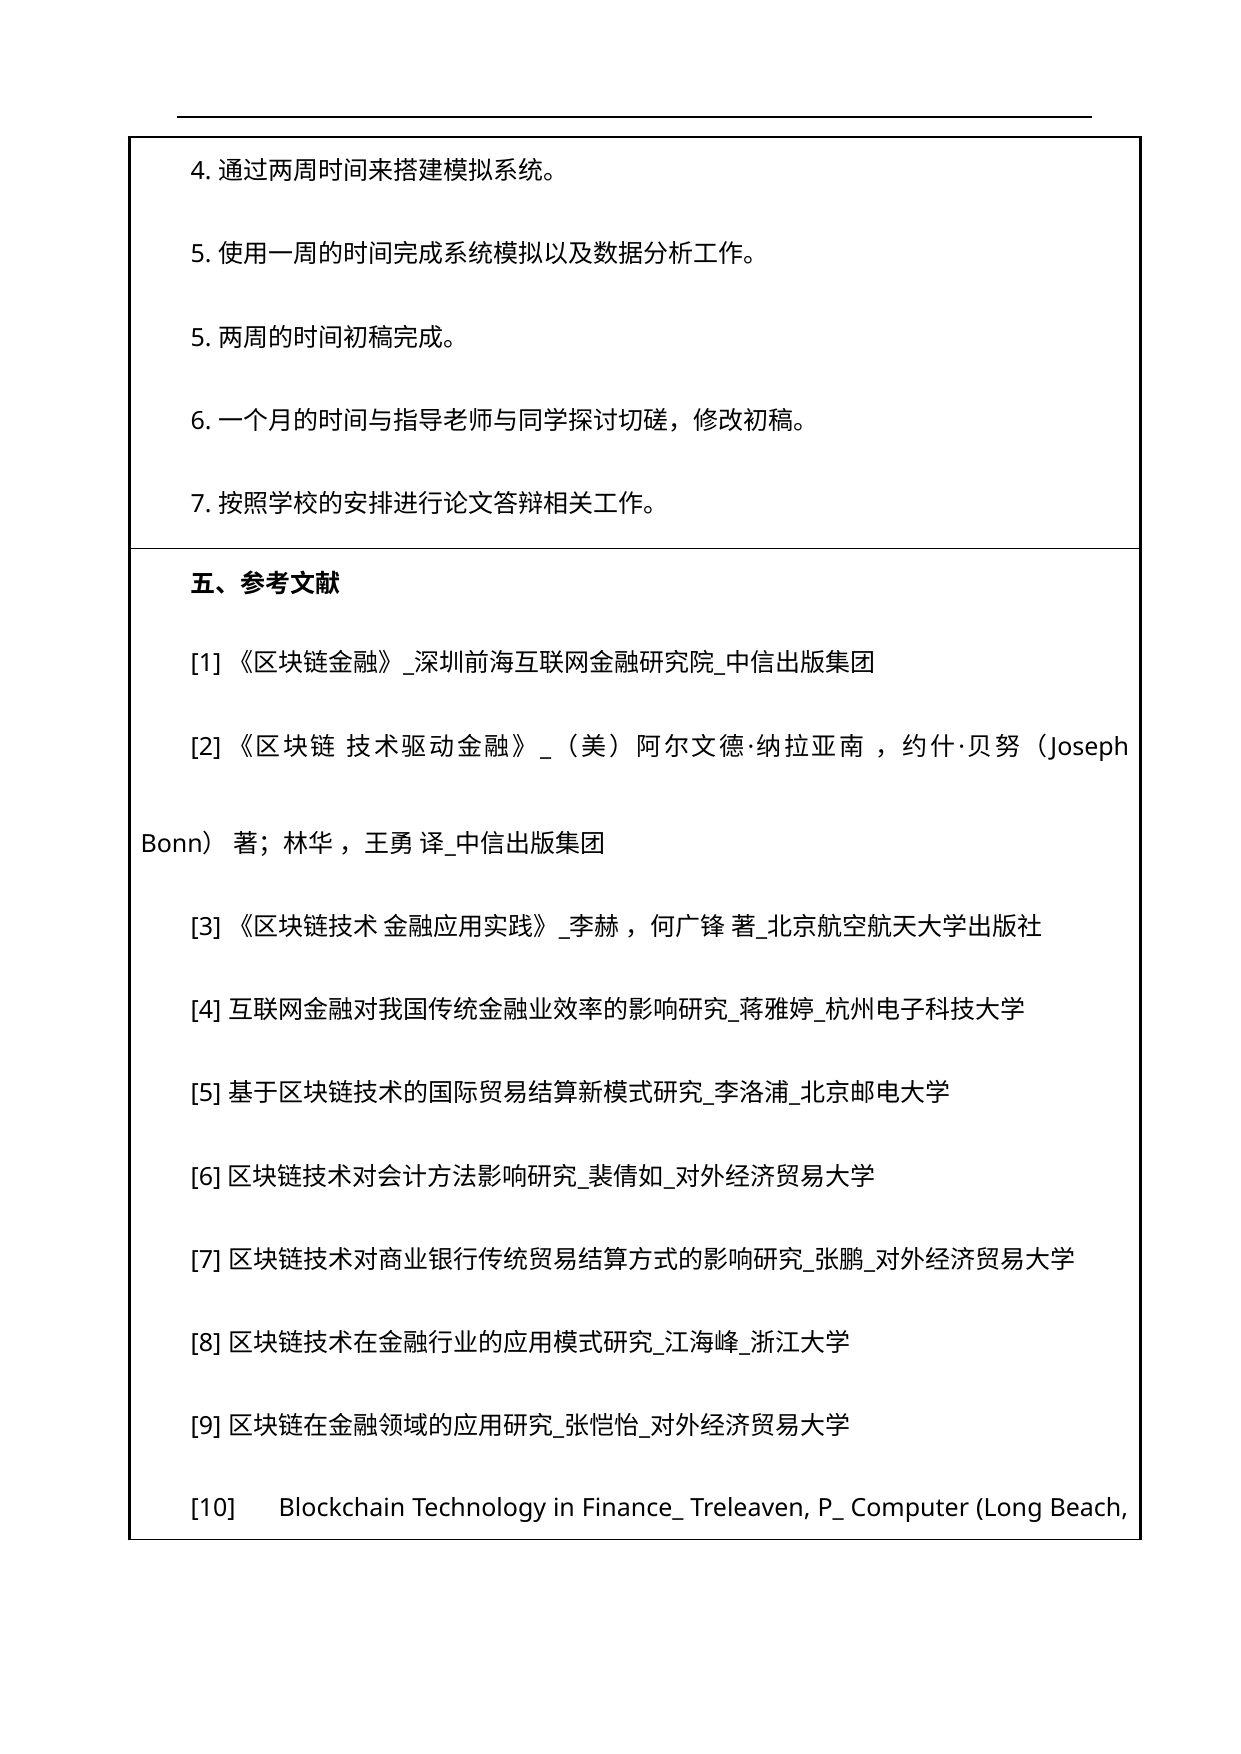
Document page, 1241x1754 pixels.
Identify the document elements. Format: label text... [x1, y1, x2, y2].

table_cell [131, 138, 1139, 548]
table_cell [131, 629, 1139, 1539]
table_cell 五、参考文献 [131, 549, 1139, 628]
